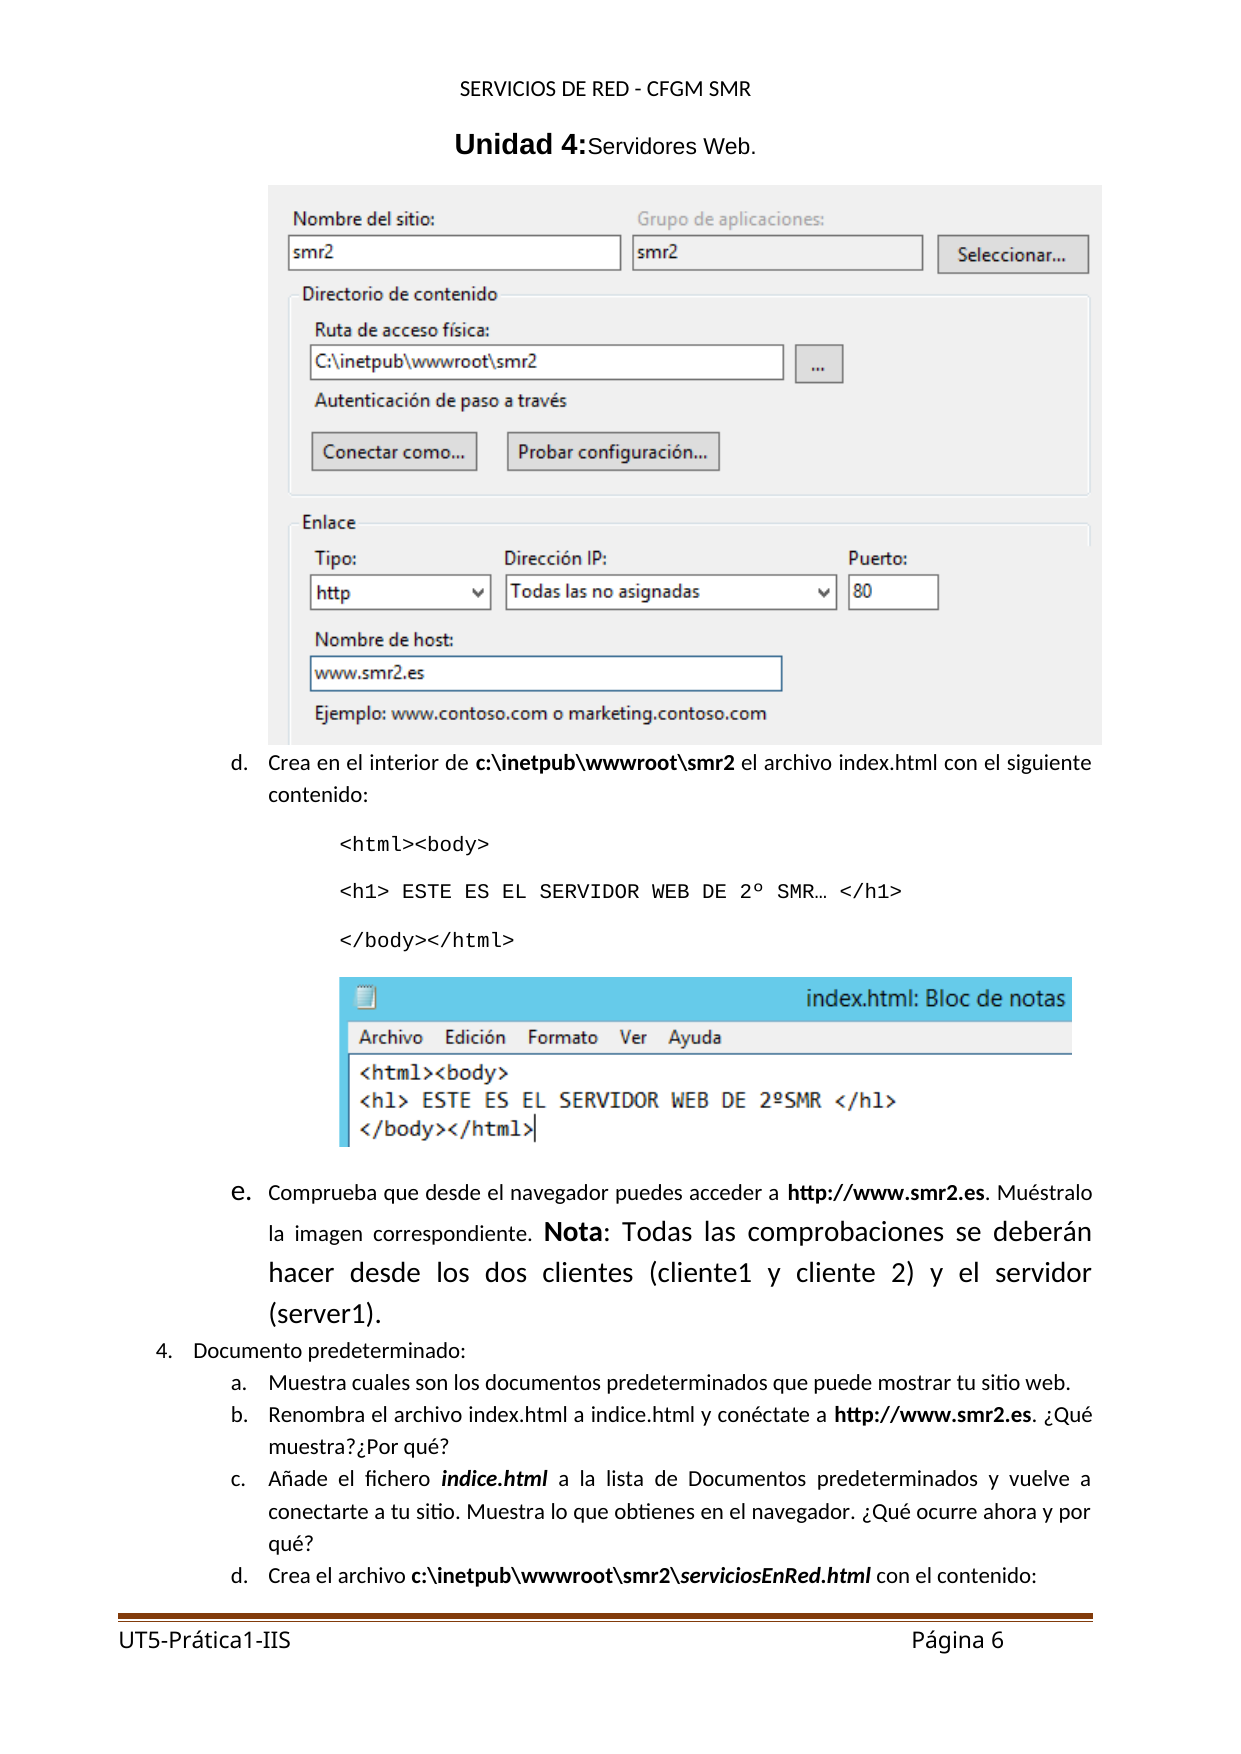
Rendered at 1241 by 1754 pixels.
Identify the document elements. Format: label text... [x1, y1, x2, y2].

list Renombra el archivo index.html a indice.html y conéctate a http://www.smr2.es. ¿Qué muestra?¿Por qué? [231, 1400, 1093, 1460]
picture [268, 185, 1102, 745]
text </body></html> [339, 929, 1093, 953]
list Crea en el interior de c:\inetpub\wwwroot\smr2 el archivo index.html con el siguiente contenido: [231, 748, 1093, 808]
list Crea el archivo c:\inetpub\wwwroot\smr2\serviciosEnRed.html con el contenido: [231, 1561, 1093, 1589]
list Documento predeterminado: [156, 1336, 1093, 1364]
list Añade el fichero indice.html a la lista de Documentos predeterminados y vuelve a conectarte a tu sitio. Muestra lo que obtienes en el navegador. ¿Qué ocurre ahora y por qué? [231, 1464, 1093, 1557]
list Comprueba que desde el navegador puedes acceder a http://www.smr2.es. Muéstralo la imagen correspondiente. Nota: Todas las comprobaciones se deberán hacer desde los dos clientes (cliente1 y cliente 2) y el servidor (server1). [231, 1172, 1093, 1331]
picture [339, 977, 1072, 1147]
text <html><body> [339, 833, 1093, 857]
list Muestra cuales son los documentos predeterminados que puede mostrar tu sitio web. [231, 1368, 1093, 1396]
text <h1> ESTE ES EL SERVIDOR WEB DE 2º SMR… </h1> [339, 882, 1093, 905]
